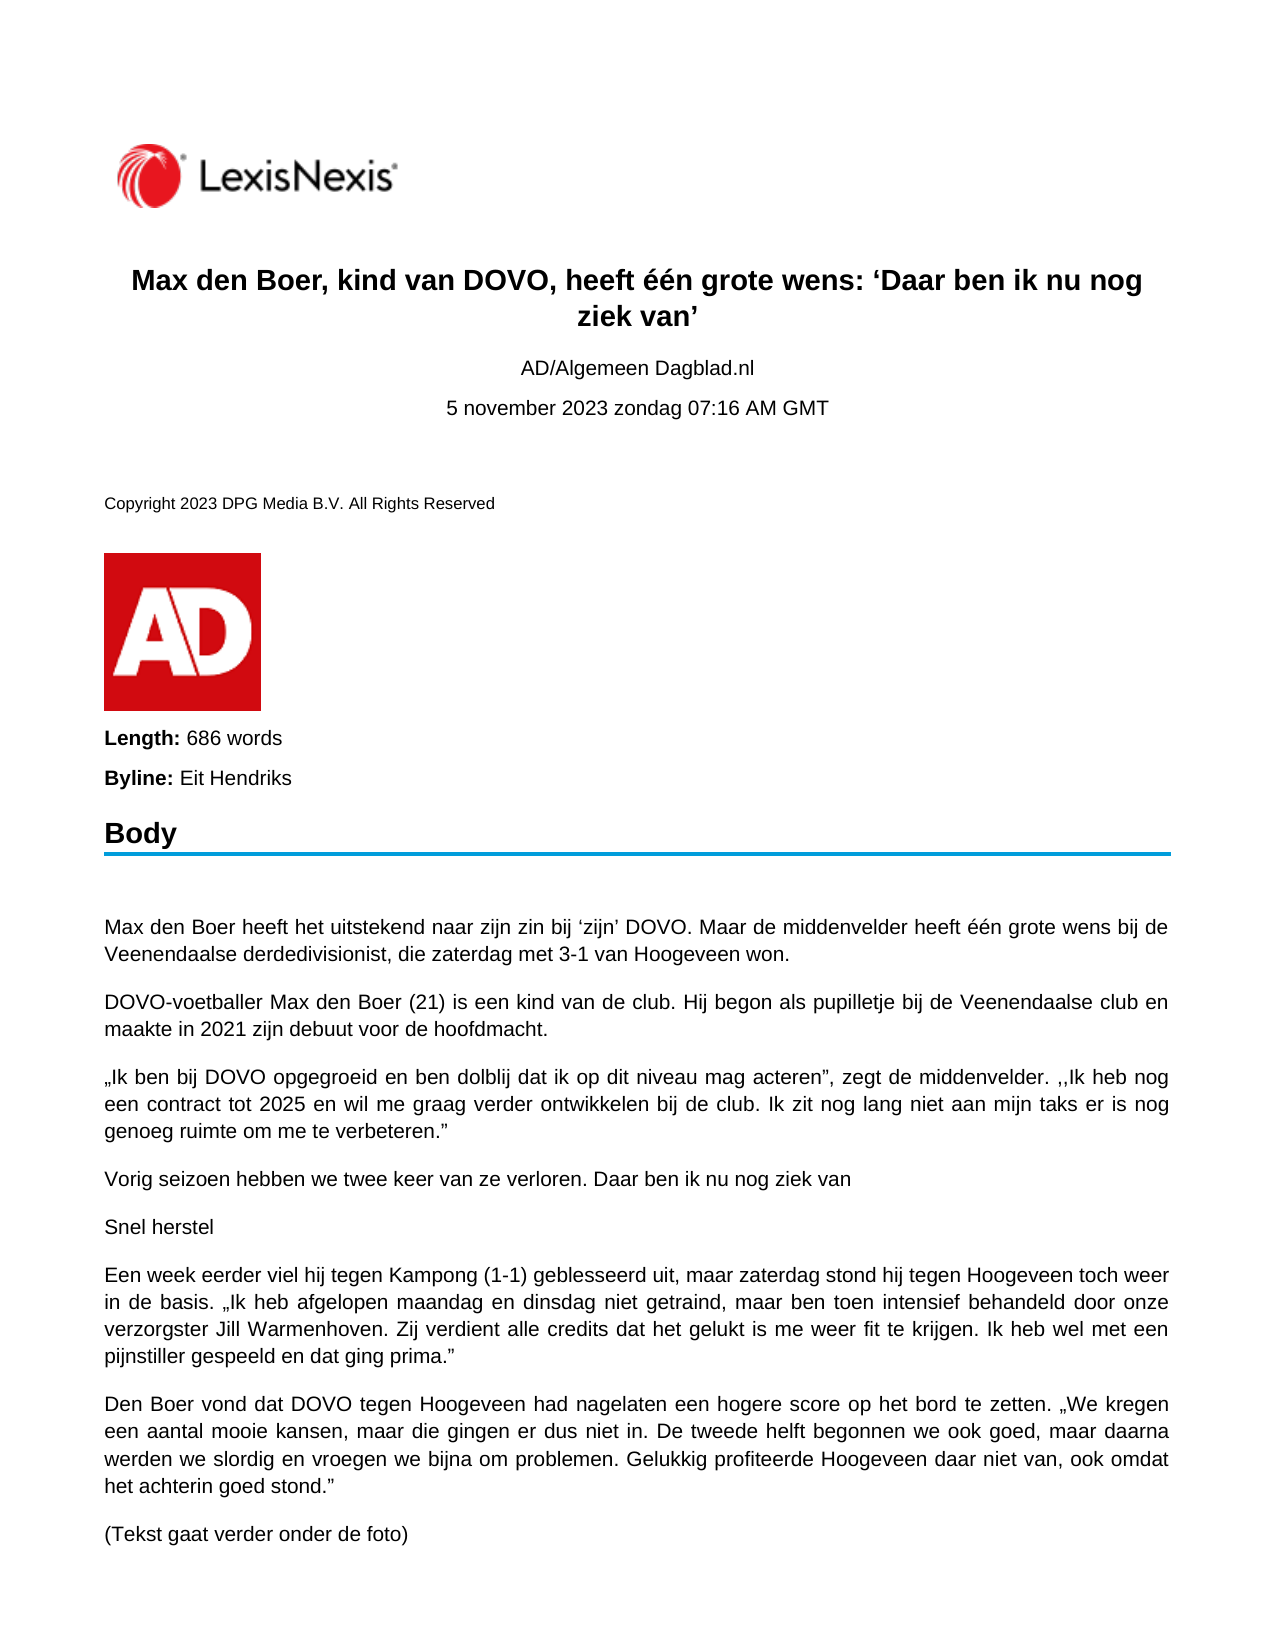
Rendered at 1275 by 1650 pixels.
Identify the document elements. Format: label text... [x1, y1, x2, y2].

text Length: 686 words [104, 723, 1171, 750]
picture [104, 553, 261, 711]
text DOVO-voetballer Max den Boer (21) is een kind van de club. Hij begon als pupilletje bij de Veenendaalse club en maakte in 2021 zijn debuut voor de hoofdmacht. [104, 987, 1171, 1041]
text Max den Boer heeft het uitstekend naar zijn zin bij ‘zijn’ DOVO. Maar de middenvelder heeft één grote wens bij de Veenendaalse derdedivisionist, die zaterdag met 3-1 van Hoogeveen won. [104, 912, 1171, 966]
text Een week eerder viel hij tegen Kampong (1-1) geblesseerd uit, maar zaterdag stond hij tegen Hoogeveen toch weer in de basis. „Ik heb afgelopen maandag en dinsdag niet getraind, maar ben toen intensief behandeld door onze verzorgster Jill Warmenhoven. Zij verdient alle credits dat het gelukt is me weer fit te krijgen. Ik heb wel met een pijnstiller gespeeld en dat ging prima.” [104, 1260, 1171, 1368]
text Snel herstel [104, 1212, 1171, 1239]
text Den Boer vond dat DOVO tegen Hoogeveen had nagelaten een hogere score op het bord te zetten. „We kregen een aantal mooie kansen, maar die gingen er dus niet in. De tweede helft begonnen we ook goed, maar daarna werden we slordig en vroegen we bijna om problemen. Gelukkig profiteerde Hoogeveen daar niet van, ook omdat het achterin goed stond.” [104, 1389, 1171, 1497]
picture [104, 144, 412, 208]
text (Tekst gaat verder onder de foto) [104, 1518, 1171, 1545]
text AD/Algemeen Dagblad.nl [104, 353, 1171, 380]
text Vorig seizoen hebben we twee keer van ze verloren. Daar ben ik nu nog ziek van [104, 1164, 1171, 1191]
subtitle Max den Boer, kind van DOVO, heeft één grote wens: ‘Daar ben ik nu nog ziek van’ [104, 261, 1171, 332]
text „Ik ben bij DOVO opgegroeid en ben dolblij dat ik op dit niveau mag acteren”, zegt de middenvelder. ,,Ik heb nog een contract tot 2025 en wil me graag verder ontwikkelen bij de club. Ik zit nog lang niet aan mijn taks er is nog genoeg ruimte om me te verbeteren.” [104, 1062, 1171, 1143]
text Body [104, 814, 1171, 850]
text 5 november 2023 zondag 07:16 AM GMT [104, 393, 1171, 420]
text Byline: Eit Hendriks [104, 762, 1171, 789]
text Copyright 2023 DPG Media B.V. All Rights Reserved [104, 461, 1171, 513]
